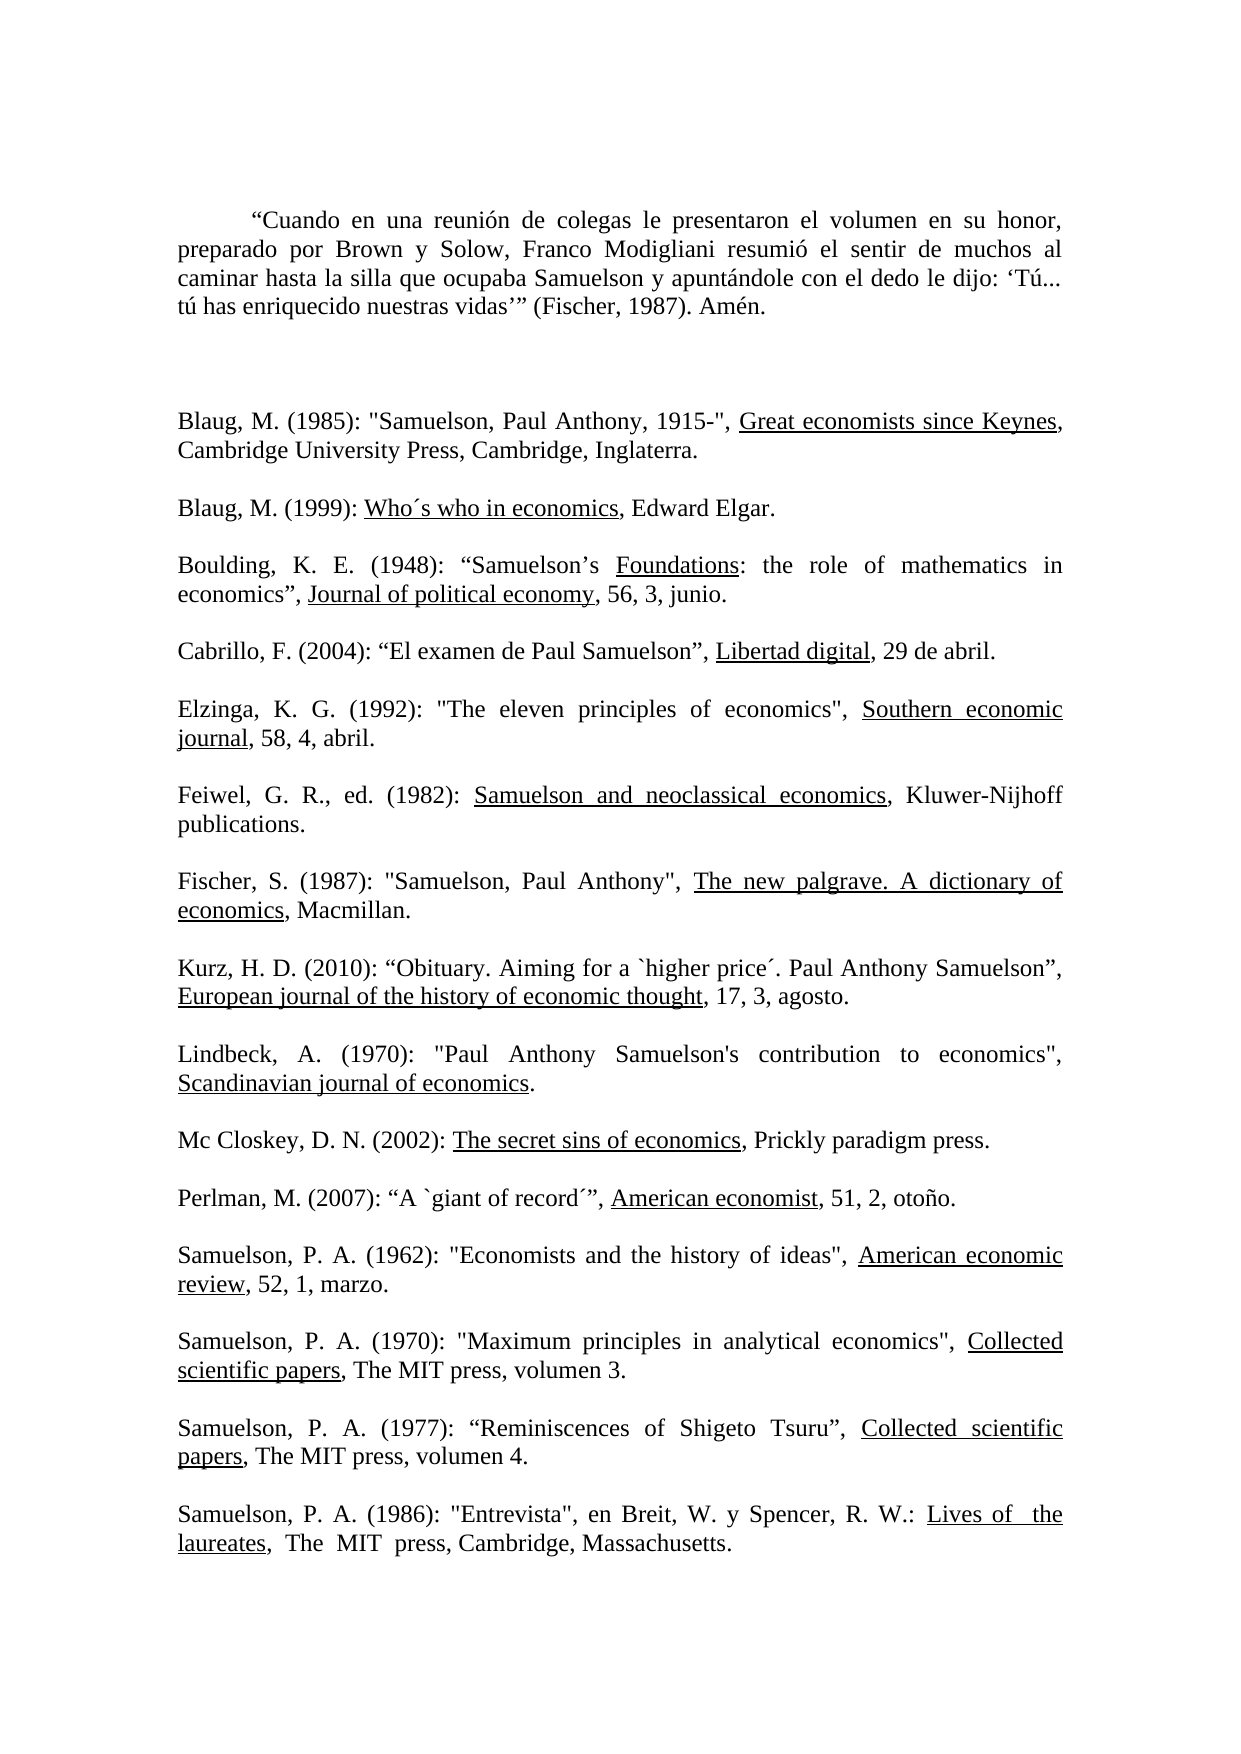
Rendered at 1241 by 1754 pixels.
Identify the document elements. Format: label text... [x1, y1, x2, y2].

text “Cuando en una reunión de colegas le presentaron el volumen en su honor, preparado por Brown y Solow, Franco Modigliani resumió el sentir de muchos al caminar hasta la silla que ocupaba Samuelson y apuntándole con el dedo le dijo: ‘Tú... tú has enriquecido nuestras vidas’” (Fischer, 1987). Amén. [177, 205, 1063, 320]
text Samuelson, P. A. (1962): "Economists and the history of ideas", American economic review, 52, 1, marzo. [177, 1240, 1063, 1298]
text Feiwel, G. R., ed. (1982): Samuelson and neoclassical economics, Kluwer-Nijhoff publications. [177, 780, 1063, 838]
text Mc Closkey, D. N. (2002): The secret sins of economics, Prickly paradigm press. [177, 1125, 1063, 1154]
text Boulding, K. E. (1948): “Samuelson’s Foundations: the role of mathematics in economics”, Journal of political economy, 56, 3, junio. [177, 550, 1063, 608]
text Blaug, M. (1999): Who´s who in economics, Edward Elgar. [177, 493, 1063, 521]
text Elzinga, K. G. (1992): "The eleven principles of economics", Southern economic journal, 58, 4, abril. [177, 694, 1063, 751]
text Lindbeck, A. (1970): "Paul Anthony Samuelson's contribution to economics", Scandinavian journal of economics. [177, 1039, 1063, 1096]
text Cabrillo, F. (2004): “El examen de Paul Samuelson”, Libertad digital, 29 de abril. [177, 636, 1063, 665]
text Perlman, M. (2007): “A `giant of record´”, American economist, 51, 2, otoño. [177, 1183, 1063, 1211]
text Kurz, H. D. (2010): “Obituary. Aiming for a `higher price´. Paul Anthony Samuelson”, European journal of the history of economic thought, 17, 3, agosto. [177, 953, 1063, 1010]
text Samuelson, P. A. (1970): "Maximum principles in analytical economics", Collected scientific papers, The MIT press, volumen 3. [177, 1326, 1063, 1384]
text Samuelson, P. A. (1986): "Entrevista", en Breit, W. y Spencer, R. W.: Lives of the laureates, The MIT press, Cambridge, Massachusetts. [177, 1499, 1063, 1556]
text Fischer, S. (1987): "Samuelson, Paul Anthony", The new palgrave. A dictionary of economics, Macmillan. [177, 866, 1063, 924]
text Samuelson, P. A. (1977): “Reminiscences of Shigeto Tsuru”, Collected scientific papers, The MIT press, volumen 4. [177, 1413, 1063, 1470]
text Blaug, M. (1985): "Samuelson, Paul Anthony, 1915-", Great economists since Keynes, Cambridge University Press, Cambridge, Inglaterra. [177, 406, 1063, 464]
